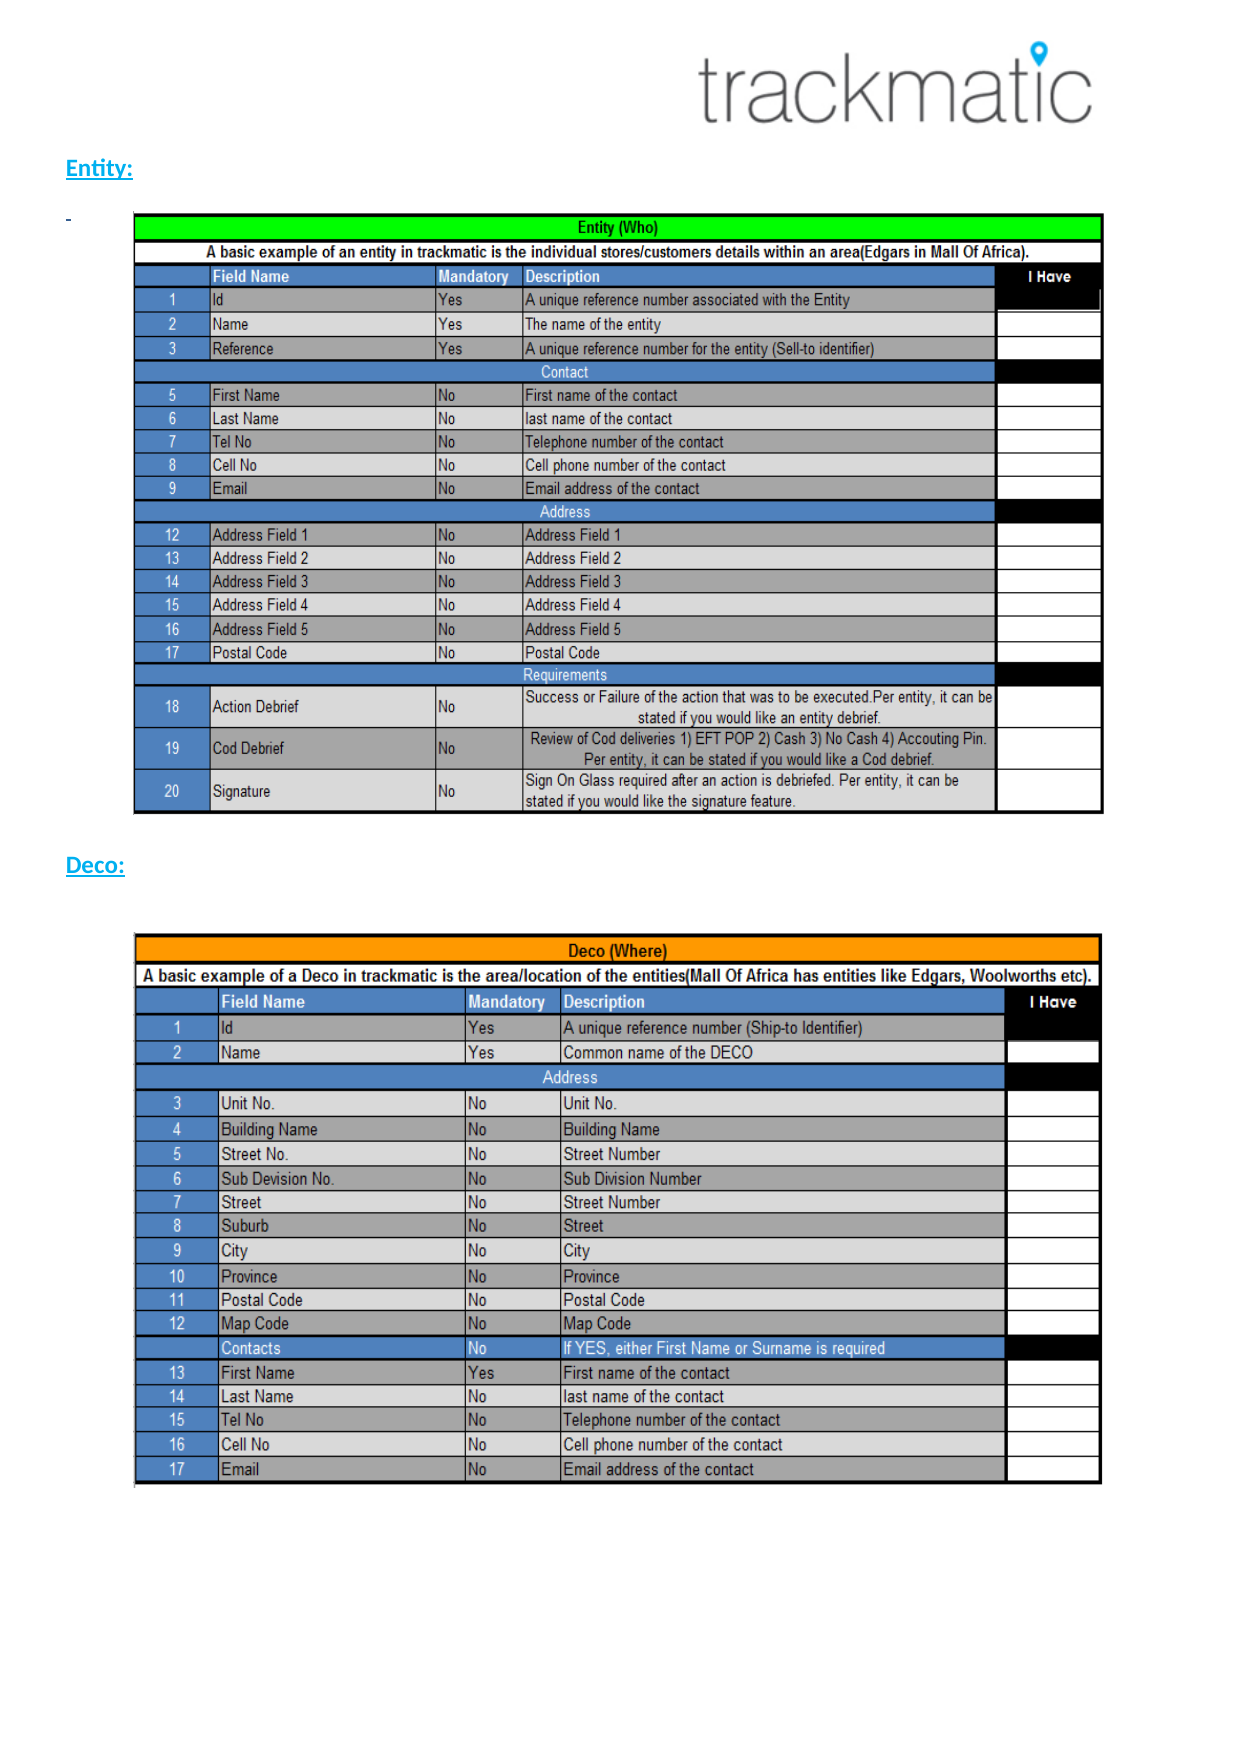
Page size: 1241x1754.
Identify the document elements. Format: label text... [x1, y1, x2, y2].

picture [133, 932, 1105, 1488]
picture [133, 211, 1105, 815]
picture [690, 40, 1109, 140]
text Entity: [66, 152, 1108, 183]
text Deco: [66, 849, 1108, 880]
